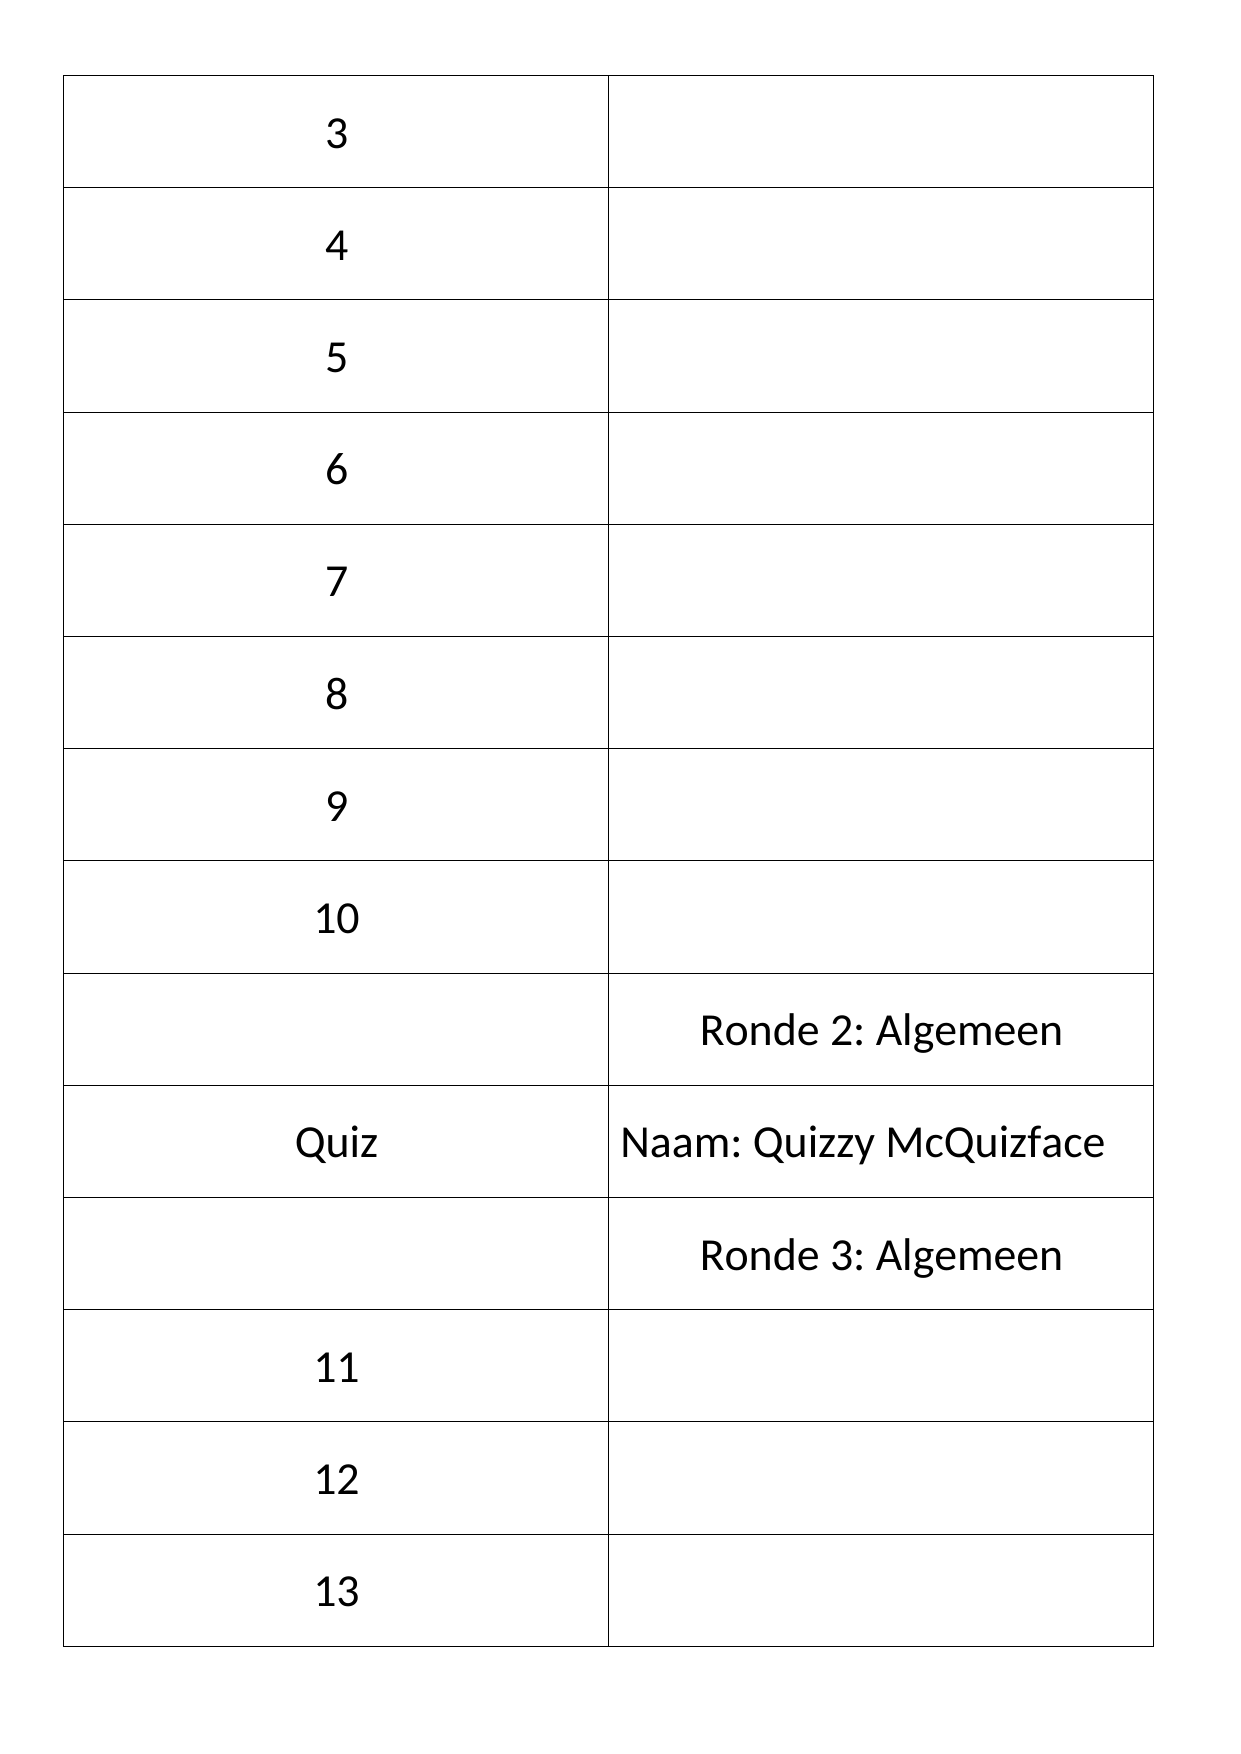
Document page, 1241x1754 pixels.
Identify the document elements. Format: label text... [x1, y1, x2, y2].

table_cell [609, 76, 1153, 187]
table_cell [609, 1310, 1153, 1421]
table_cell 12 [64, 1422, 608, 1533]
table_cell [609, 525, 1153, 636]
table_cell 8 [64, 637, 608, 748]
table_cell [609, 1422, 1153, 1533]
table_cell [64, 974, 608, 1085]
table_cell 5 [64, 300, 608, 412]
table_cell 11 [64, 1310, 608, 1421]
table_cell [609, 1535, 1153, 1646]
table_cell [609, 300, 1153, 412]
table_cell [609, 188, 1153, 299]
table_cell [64, 1198, 608, 1309]
table_cell [609, 861, 1153, 972]
table_header Quiz [64, 1086, 608, 1197]
table_cell 3 [64, 76, 608, 187]
table_cell [609, 637, 1153, 748]
table_cell [609, 749, 1153, 860]
table_cell 10 [64, 861, 608, 972]
table_cell Ronde 2: Algemeen [609, 974, 1153, 1085]
table_header Naam: Quizzy McQuizface [609, 1086, 1153, 1197]
table_cell 7 [64, 525, 608, 636]
table_cell 13 [64, 1535, 608, 1646]
table_cell [609, 413, 1153, 524]
table_cell 9 [64, 749, 608, 860]
table_cell Ronde 3: Algemeen [609, 1198, 1153, 1309]
table_cell 6 [64, 413, 608, 524]
table_cell 4 [64, 188, 608, 299]
